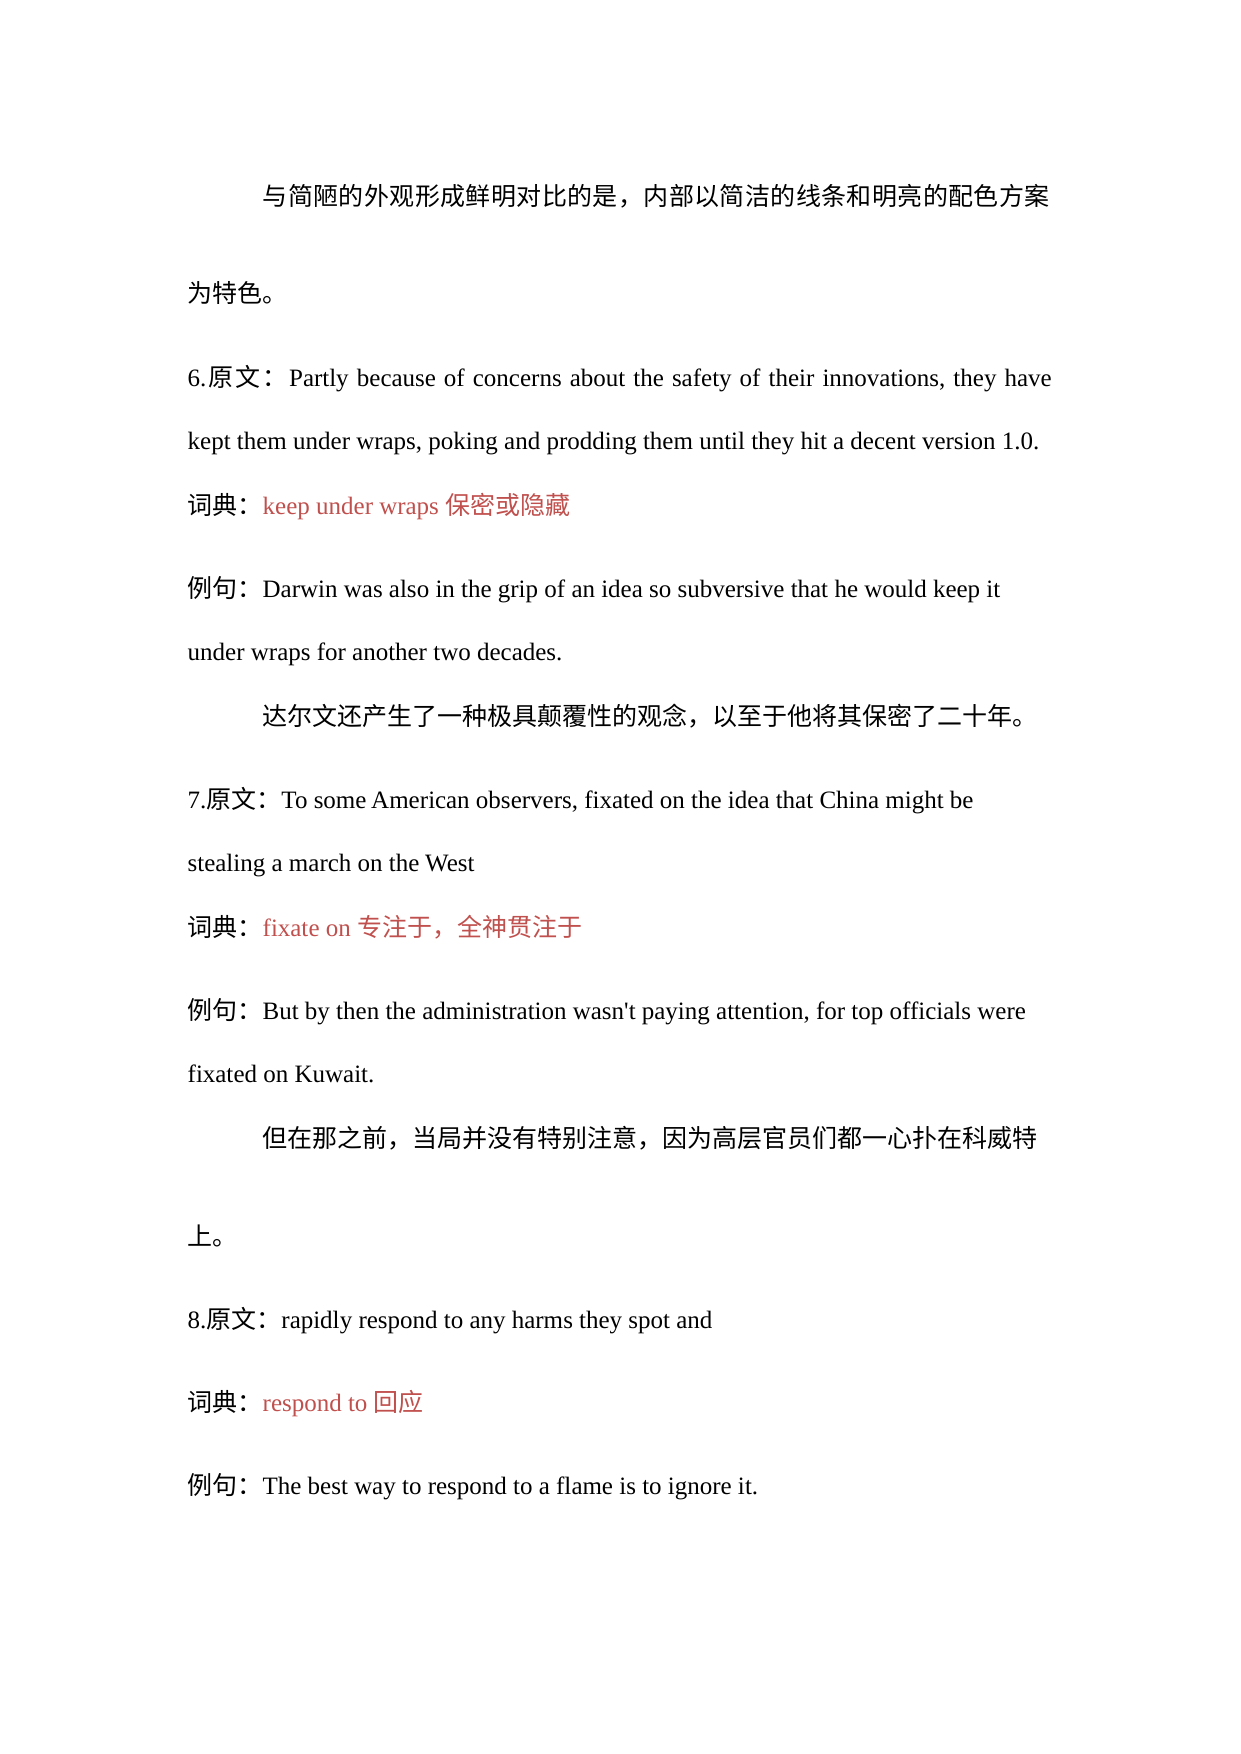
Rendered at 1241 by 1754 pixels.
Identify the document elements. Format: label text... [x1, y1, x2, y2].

text 例句：But by then the administration wasn't paying attention, for top officials were fixated on Kuwait. [187, 976, 1053, 1090]
text 但在那之前，当局并没有特别注意，因为高层官员们都一心扑在科威特上。 [187, 1104, 1053, 1267]
text 例句：The best way to respond to a flame is to ignore it. [187, 1451, 1053, 1516]
text 词典：fixate on 专注于，全神贯注于 [187, 893, 1053, 958]
text 例句：Darwin was also in the grip of an idea so subversive that he would keep it under wraps for another two decades. [187, 554, 1053, 668]
text 词典：respond to 回应 [187, 1368, 1053, 1433]
text 与简陋的外观形成鲜明对比的是，内部以简洁的线条和明亮的配色方案为特色。 [187, 162, 1053, 324]
text 词典：keep under wraps 保密或隐藏 [187, 471, 1053, 536]
text 8.原文：rapidly respond to any harms they spot and [187, 1285, 1053, 1350]
text 7.原文：To some American observers, fixated on the idea that China might be stealing a march on the West [187, 765, 1053, 879]
text 达尔文还产生了一种极具颠覆性的观念，以至于他将其保密了二十年。 [187, 682, 1053, 747]
text 6.原文：Partly because of concerns about the safety of their innovations, they have kept them under wraps, poking and prodding them until they hit a decent version 1.0. [187, 343, 1053, 456]
